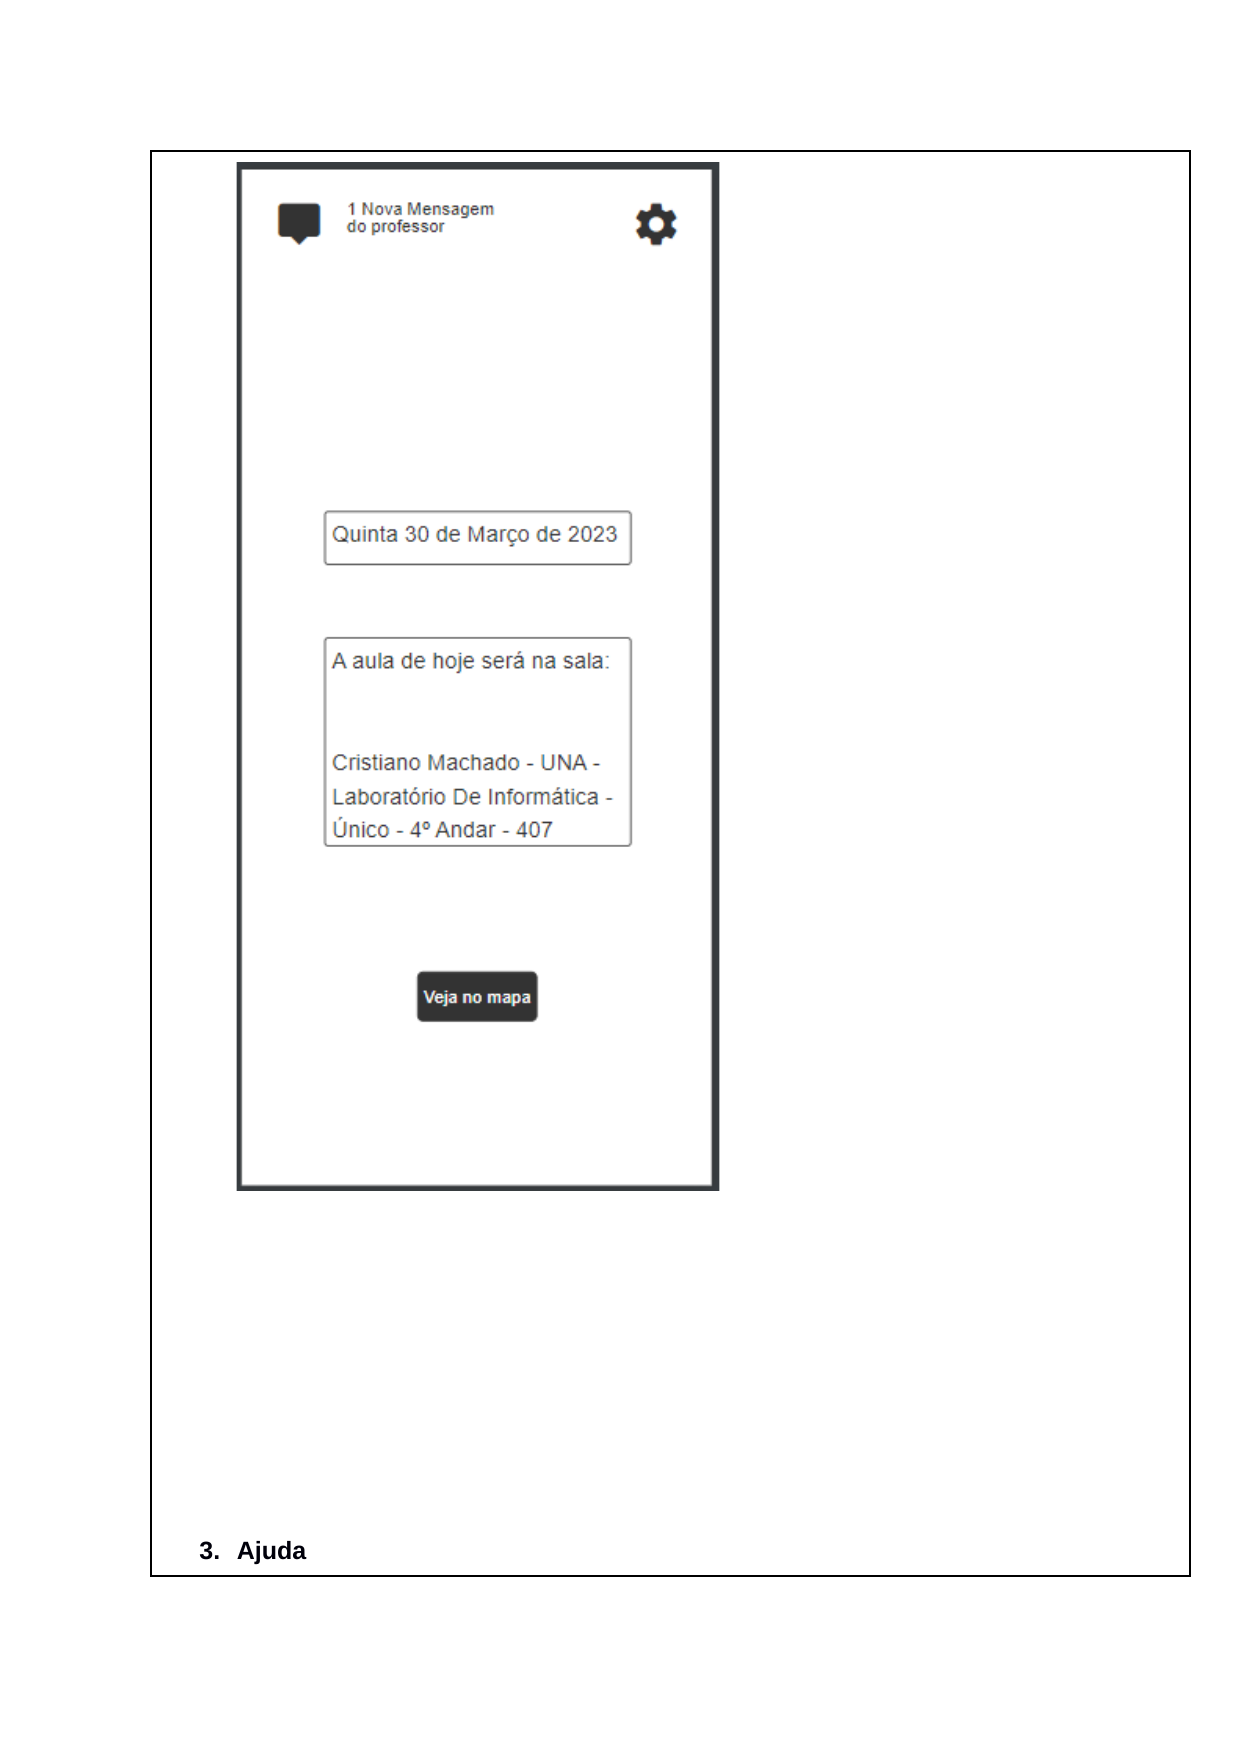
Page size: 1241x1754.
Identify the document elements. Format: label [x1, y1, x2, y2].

picture [236, 162, 720, 1191]
table_header [152, 152, 1189, 1575]
